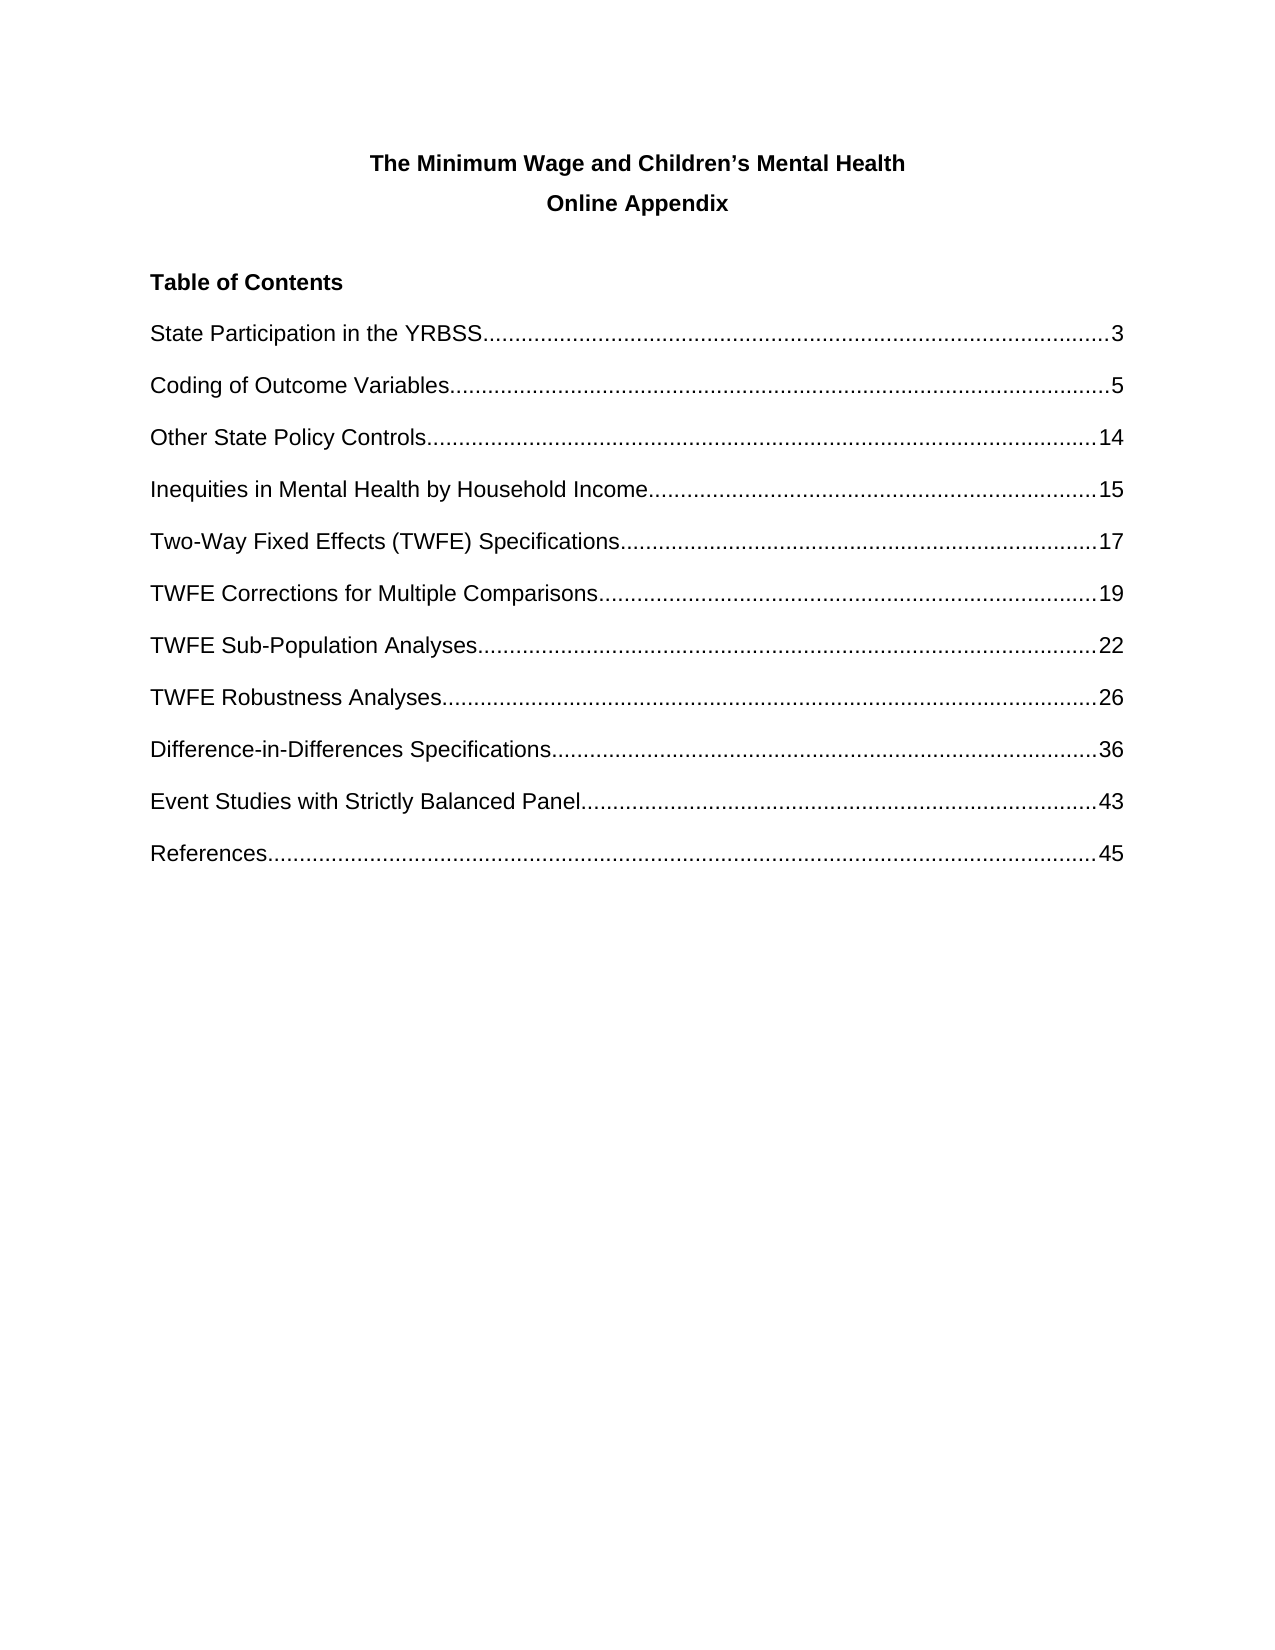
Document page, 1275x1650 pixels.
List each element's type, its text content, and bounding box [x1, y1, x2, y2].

text TWFE Robustness Analyses 26 [150, 684, 1125, 711]
text TWFE Sub-Population Analyses 22 [150, 632, 1125, 659]
text Event Studies with Strictly Balanced Panel 43 [150, 788, 1125, 814]
text Difference-in-Differences Specifications 36 [150, 736, 1125, 763]
text TWFE Corrections for Multiple Comparisons 19 [150, 580, 1125, 607]
text Coding of Outcome Variables 5 [150, 372, 1125, 399]
text References 45 [150, 840, 1125, 867]
text State Participation in the YRBSS 3 [150, 320, 1125, 347]
text Online Appendix [150, 189, 1125, 216]
text Table of Contents [150, 268, 1125, 295]
text Inequities in Mental Health by Household Income 15 [150, 476, 1125, 503]
text The Minimum Wage and Children’s Mental Health [150, 150, 1125, 176]
text Other State Policy Controls 14 [150, 424, 1125, 451]
text Two-Way Fixed Effects (TWFE) Specifications 17 [150, 528, 1125, 555]
